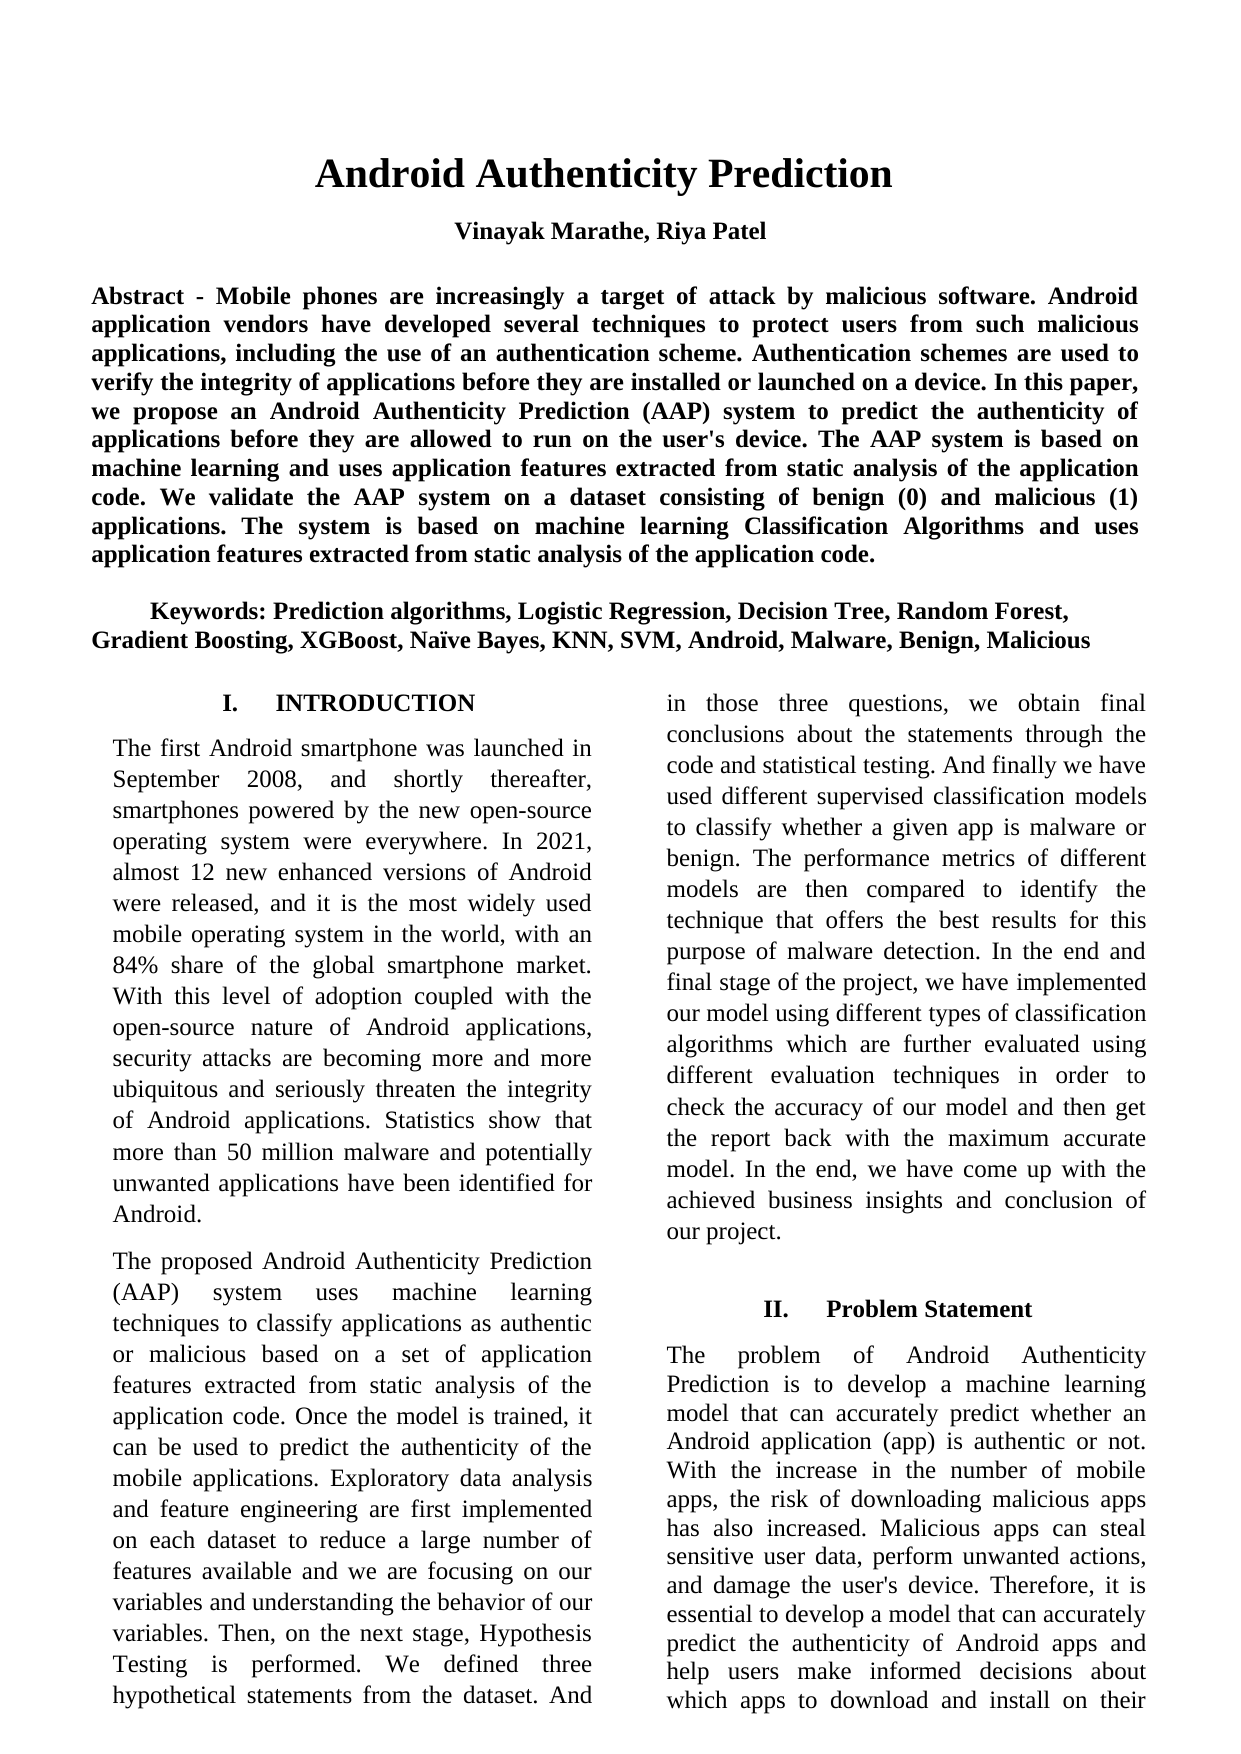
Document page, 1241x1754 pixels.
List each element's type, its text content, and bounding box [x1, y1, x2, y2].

text The proposed Android Authenticity Prediction (AAP) system uses machine learning techniques to classify applications as authentic or malicious based on a set of application features extracted from static analysis of the application code. Once the model is trained, it can be used to predict the authenticity of the mobile applications. Exploratory data analysis and feature engineering are first implemented on each dataset to reduce a large number of features available and we are focusing on our variables and understanding the behavior of our variables. Then, on the next stage, Hypothesis Testing is performed. We defined three hypothetical statements from the dataset. And in those three questions, we obtain final conclusions about the statements through the code and statistical testing. And finally we have used different supervised classification models to classify whether a given app is malware or benign. The performance metrics of different models are then compared to identify the technique that offers the best results for this purpose of malware detection. In the end and final stage of the project, we have implemented our model using different types of classification algorithms which are further evaluated using different evaluation techniques in order to check the accuracy of our model and then get the report back with the maximum accurate model. In the end, we have come up with the achieved business insights and conclusion of our project. [666, 688, 1147, 1244]
text The first Android smartphone was launched in September 2008, and shortly thereafter, smartphones powered by the new open-source operating system were everywhere. In 2021, almost 12 new enhanced versions of Android were released, and it is the most widely used mobile operating system in the world, with an 84% share of the global smartphone market. With this level of adoption coupled with the open-source nature of Android applications, security attacks are becoming more and more ubiquitous and seriously threaten the integrity of Android applications. Statistics show that more than 50 million malware and potentially unwanted applications have been identified for Android. [112, 733, 592, 1227]
subtitle INTRODUCTION [117, 688, 597, 717]
text Keywords: Prediction algorithms, Logistic Regression, Decision Tree, Random Forest, Gradient Boosting, XGBoost, Naïve Bayes, KNN, SVM, Android, Malware, Benign, Malicious [91, 597, 1151, 654]
text Abstract - Mobile phones are increasingly a target of attack by malicious software. Android application vendors have developed several techniques to protect users from such malicious applications, including the use of an authentication scheme. Authentication schemes are used to verify the integrity of applications before they are installed or launched on a device. In this paper, we propose an Android Authenticity Prediction (AAP) system to predict the authenticity of applications before they are allowed to run on the user's device. The AAP system is based on machine learning and uses application features extracted from static analysis of the application code. We validate the AAP system on a dataset consisting of benign (0) and malicious (1) applications. The system is based on machine learning Classification Algorithms and uses application features extracted from static analysis of the application code. [91, 281, 1140, 568]
list Problem Statement [671, 1294, 1151, 1323]
text The proposed Android Authenticity Prediction (AAP) system uses machine learning techniques to classify applications as authentic or malicious based on a set of application features extracted from static analysis of the application code. Once the model is trained, it can be used to predict the authenticity of the mobile applications. Exploratory data analysis and feature engineering are first implemented on each dataset to reduce a large number of features available and we are focusing on our variables and understanding the behavior of our variables. Then, on the next stage, Hypothesis Testing is performed. We defined three hypothetical statements from the dataset. And in those three questions, we obtain final conclusions about the statements through the code and statistical testing. And finally we have used different supervised classification models to classify whether a given app is malware or benign. The performance metrics of different models are then compared to identify the technique that offers the best results for this purpose of malware detection. In the end and final stage of the project, we have implemented our model using different types of classification algorithms which are further evaluated using different evaluation techniques in order to check the accuracy of our model and then get the report back with the maximum accurate model. In the end, we have come up with the achieved business insights and conclusion of our project. [112, 1246, 592, 1709]
text Vinayak Marathe, Riya Patel [379, 216, 898, 245]
title Android Authenticity Prediction [304, 148, 942, 196]
